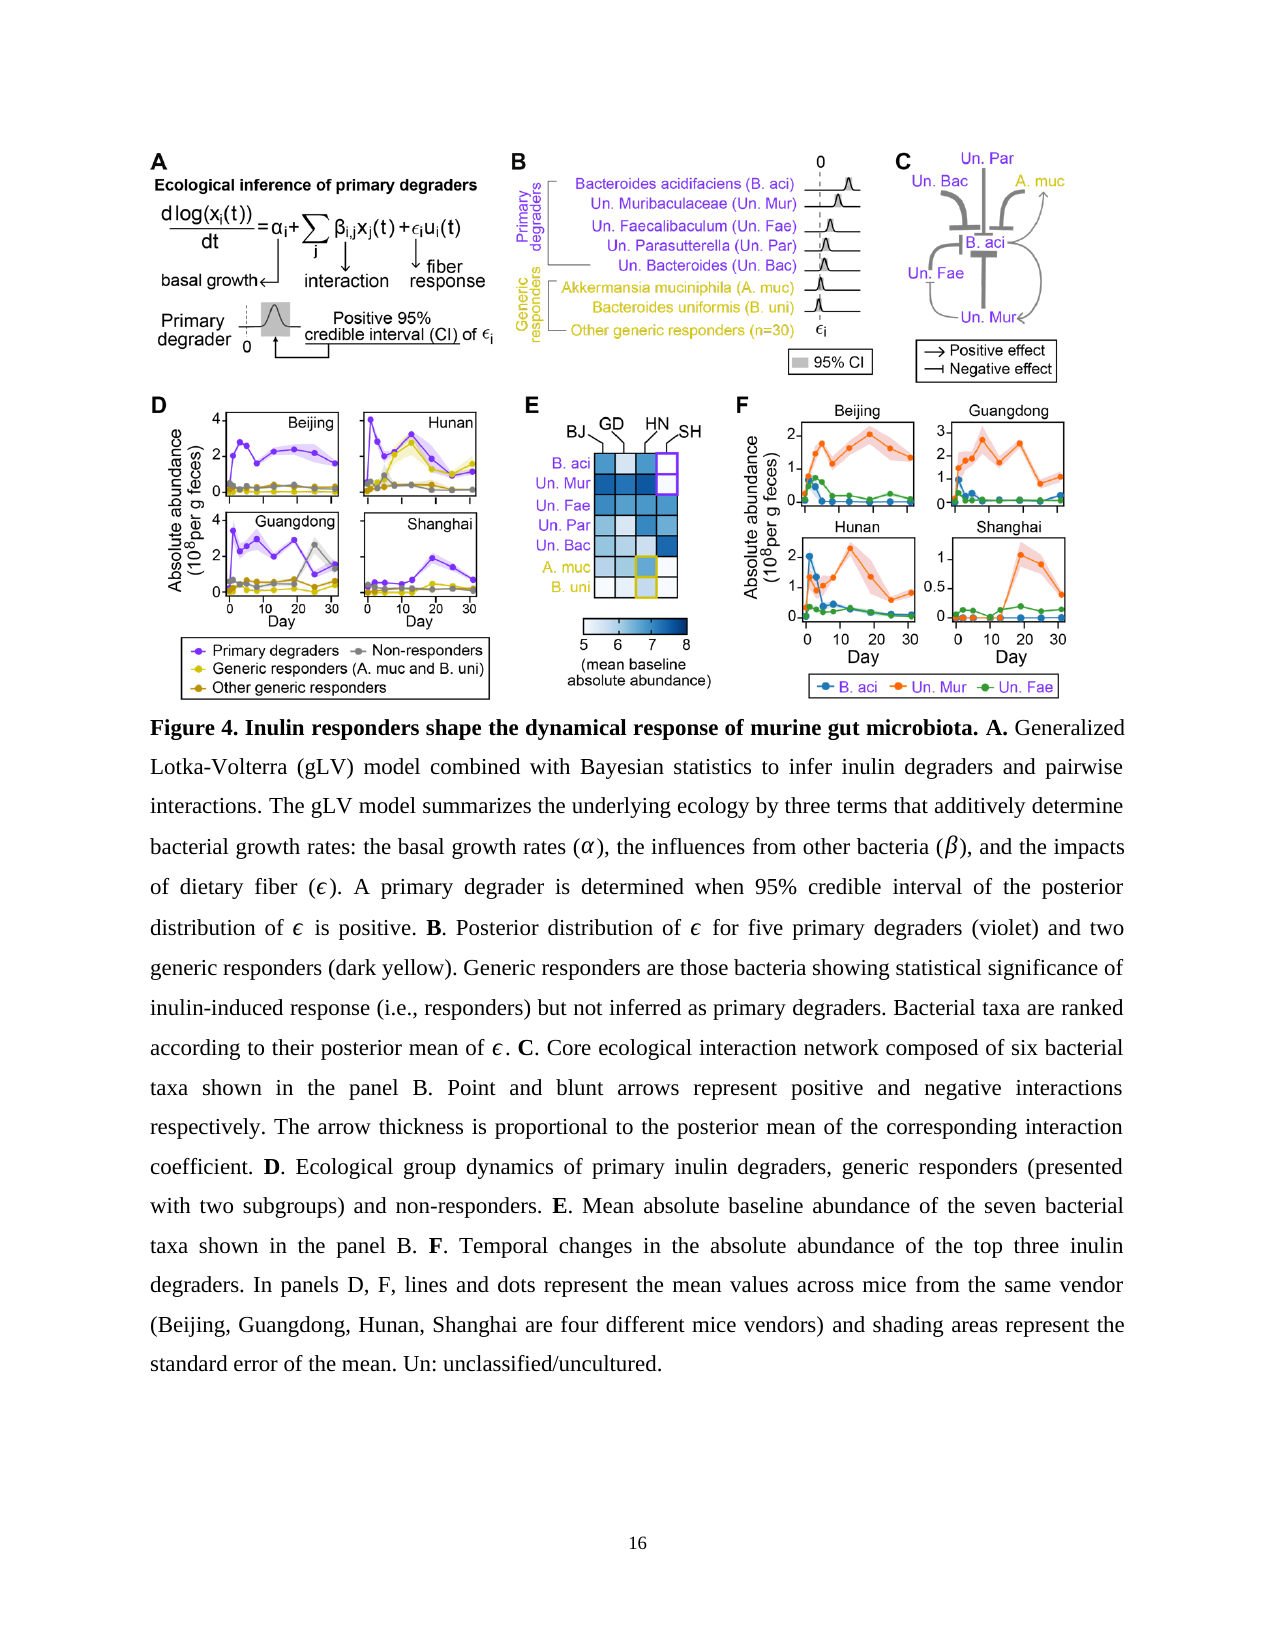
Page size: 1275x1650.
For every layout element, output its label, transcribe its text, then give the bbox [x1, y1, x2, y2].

picture [150, 150, 1067, 700]
text Figure 4. Inulin responders shape the dynamical response of murine gut microbiota. A. Generalized Lotka-Volterra (gLV) model combined with Bayesian statistics to infer inulin degraders and pairwise interactions. The gLV model summarizes the underlying ecology by three terms that additively determine bacterial growth rates: the basal growth rates (), the influences from other bacteria (), and the impacts of dietary fiber (). A primary degrader is determined when 95% credible interval of the posterior distribution of is positive. B. Posterior distribution of for five primary degraders (violet) and two generic responders (dark yellow). Generic responders are those bacteria showing statistical significance of inulin-induced response (i.e., responders) but not inferred as primary degraders. Bacterial taxa are ranked according to their posterior mean of . C. Core ecological interaction network composed of six bacterial taxa shown in the panel B. Point and blunt arrows represent positive and negative interactions respectively. The arrow thickness is proportional to the posterior mean of the corresponding interaction coefficient. D. Ecological group dynamics of primary inulin degraders, generic responders (presented with two subgroups) and non-responders. E. Mean absolute baseline abundance of the seven bacterial taxa shown in the panel B. F. Temporal changes in the absolute abundance of the top three inulin degraders. In panels D, F, lines and dots represent the mean values across mice from the same vendor (Beijing, Guangdong, Hunan, Shanghai are four different mice vendors) and shading areas represent the standard error of the mean. Un: unclassified/uncultured. [150, 714, 1125, 1377]
